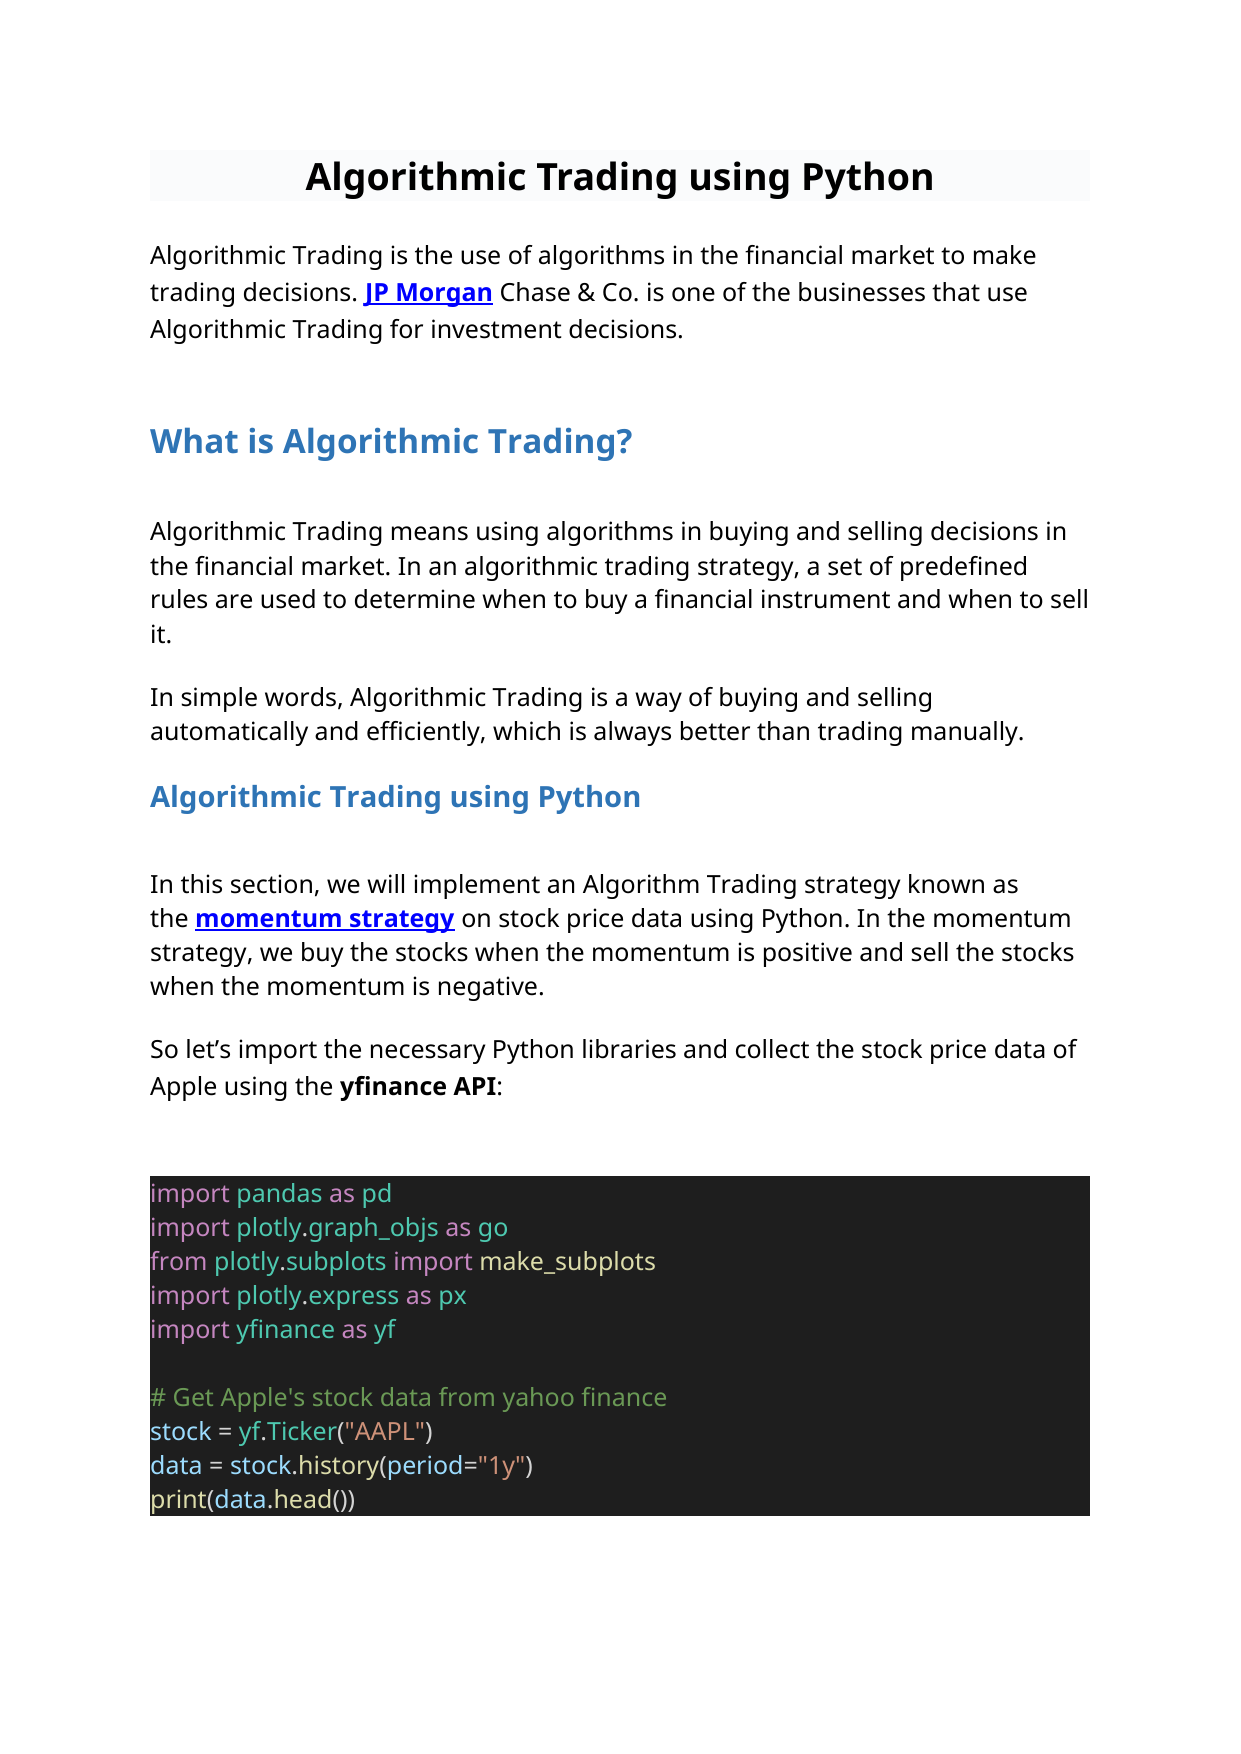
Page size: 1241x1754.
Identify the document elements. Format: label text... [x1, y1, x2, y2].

text stock = yf.Ticker("AAPL") [150, 1414, 1090, 1448]
text Algorithmic Trading is the use of algorithms in the financial market to make trading decisions. JP Morgan Chase & Co. is one of the businesses that use Algorithmic Trading for investment decisions. [150, 201, 1090, 345]
text import plotly.graph_objs as go [150, 1209, 1090, 1244]
text data = stock.history(period="1y") [150, 1448, 1090, 1482]
text In simple words, Algorithmic Trading is a way of buying and selling automatically and efficiently, which is always better than trading manually. [150, 679, 1090, 748]
text So let’s import the necessary Python libraries and collect the stock price data of Apple using the yfinance API: [150, 1032, 1090, 1103]
text import plotly.express as px [150, 1278, 1090, 1312]
text In this section, we will implement an Algorithm Trading strategy known as the momentum strategy on stock price data using Python. In the momentum strategy, we buy the stocks when the momentum is positive and sell the stocks when the momentum is negative. [150, 866, 1090, 1003]
text import yfinance as yf [150, 1312, 1090, 1346]
text import pandas as pd [150, 1176, 1090, 1209]
text Algorithmic Trading using Python [150, 150, 1090, 201]
subtitle Algorithmic Trading using Python [150, 777, 1090, 816]
text # Get Apple's stock data from yahoo finance [150, 1380, 1090, 1414]
text from plotly.subplots import make_subplots [150, 1244, 1090, 1278]
subtitle What is Algorithmic Trading? [150, 418, 1090, 464]
text print(data.head()) [150, 1482, 1090, 1516]
text Algorithmic Trading means using algorithms in buying and selling decisions in the financial market. In an algorithmic trading strategy, a set of predefined rules are used to determine when to buy a financial instrument and when to sell it. [150, 514, 1090, 650]
